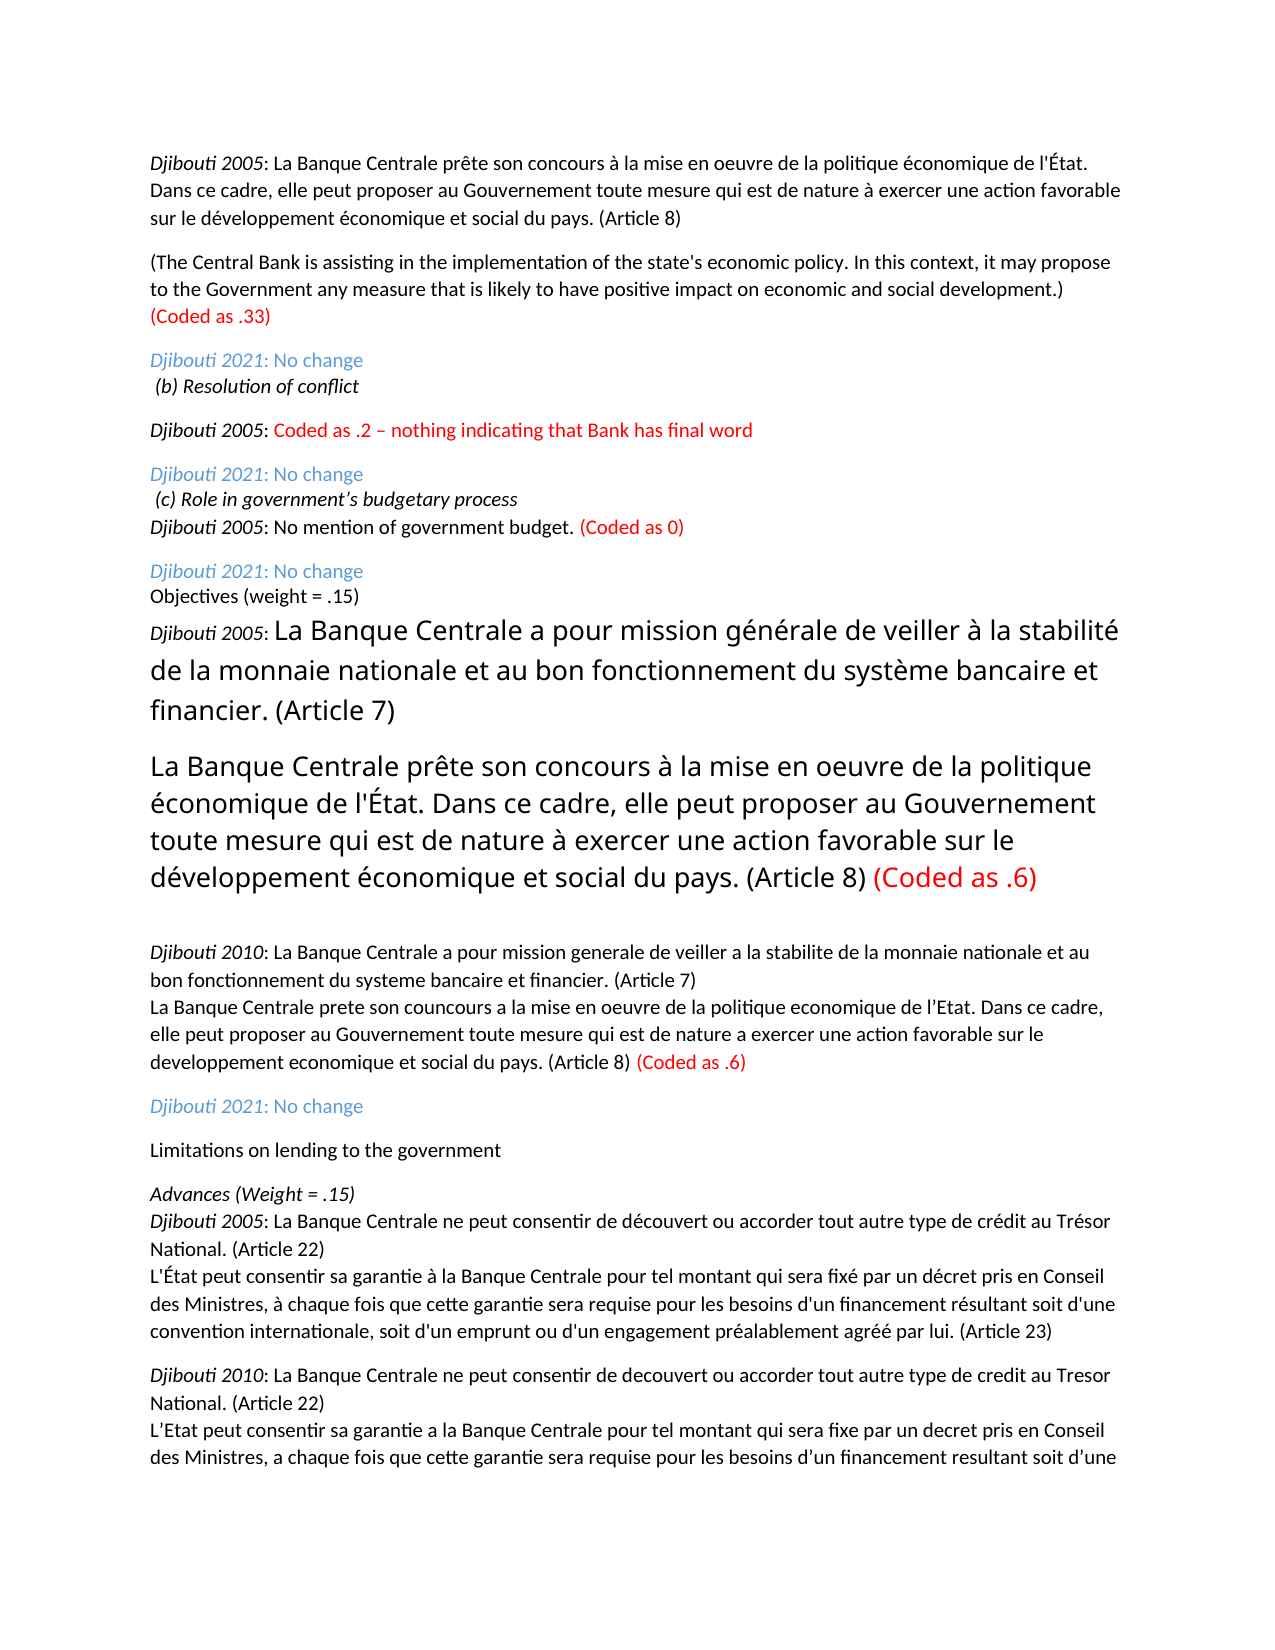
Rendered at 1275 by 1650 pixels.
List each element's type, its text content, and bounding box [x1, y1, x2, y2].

text Djibouti 2021: No change [150, 461, 1125, 487]
text Objectives (weight = .15) Djibouti 2005: La Banque Centrale a pour mission générale de veiller à la stabilité de la monnaie nationale et au bon fonctionnement du système bancaire et financier. (Article 7) [150, 583, 1125, 728]
text Limitations on lending to the government [150, 1137, 1125, 1163]
text Advances (Weight = .15) Djibouti 2005: La Banque Centrale ne peut consentir de découvert ou accorder tout autre type de crédit au Trésor National. (Article 22) L'État peut consentir sa garantie à la Banque Centrale pour tel montant qui sera fixé par un décret pris en Conseil des Ministres, à chaque fois que cette garantie sera requise pour les besoins d'un financement résultant soit d'une convention internationale, soit d'un emprunt ou d'un engagement préalablement agréé par lui. (Article 23) [150, 1181, 1125, 1344]
text (The Central Bank is assisting in the implementation of the state's economic policy. In this context, it may propose to the Government any measure that is likely to have positive impact on economic and social development.) (Coded as .33) [150, 249, 1125, 329]
text Djibouti 2010: La Banque Centrale a pour mission generale de veiller a la stabilite de la monnaie nationale et au bon fonctionnement du systeme bancaire et financier. (Article 7) La Banque Centrale prete son councours a la mise en oeuvre de la politique economique de l’Etat. Dans ce cadre, elle peut proposer au Gouvernement toute mesure qui est de nature a exercer une action favorable sur le developpement economique et social du pays. (Article 8) (Coded as .6) [150, 939, 1125, 1074]
text Djibouti 2021: No change [150, 1093, 1125, 1118]
text (c) Role in government’s budgetary process Djibouti 2005: No mention of government budget. (Coded as 0) [150, 487, 1125, 539]
text Djibouti 2021: No change [150, 348, 1125, 373]
text Djibouti 2021: No change [150, 558, 1125, 583]
text Djibouti 2005: La Banque Centrale prête son concours à la mise en oeuvre de la politique économique de l'État. Dans ce cadre, elle peut proposer au Gouvernement toute mesure qui est de nature à exercer une action favorable sur le développement économique et social du pays. (Article 8) [150, 150, 1125, 230]
text La Banque Centrale prête son concours à la mise en oeuvre de la politique économique de l'État. Dans ce cadre, elle peut proposer au Gouvernement toute mesure qui est de nature à exercer une action favorable sur le développement économique et social du pays. (Article 8) (Coded as .6) [150, 748, 1125, 895]
text (b) Resolution of conflict [150, 373, 1125, 398]
text Djibouti 2005: Coded as .2 – nothing indicating that Bank has final word [150, 417, 1125, 443]
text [150, 1362, 1125, 1470]
